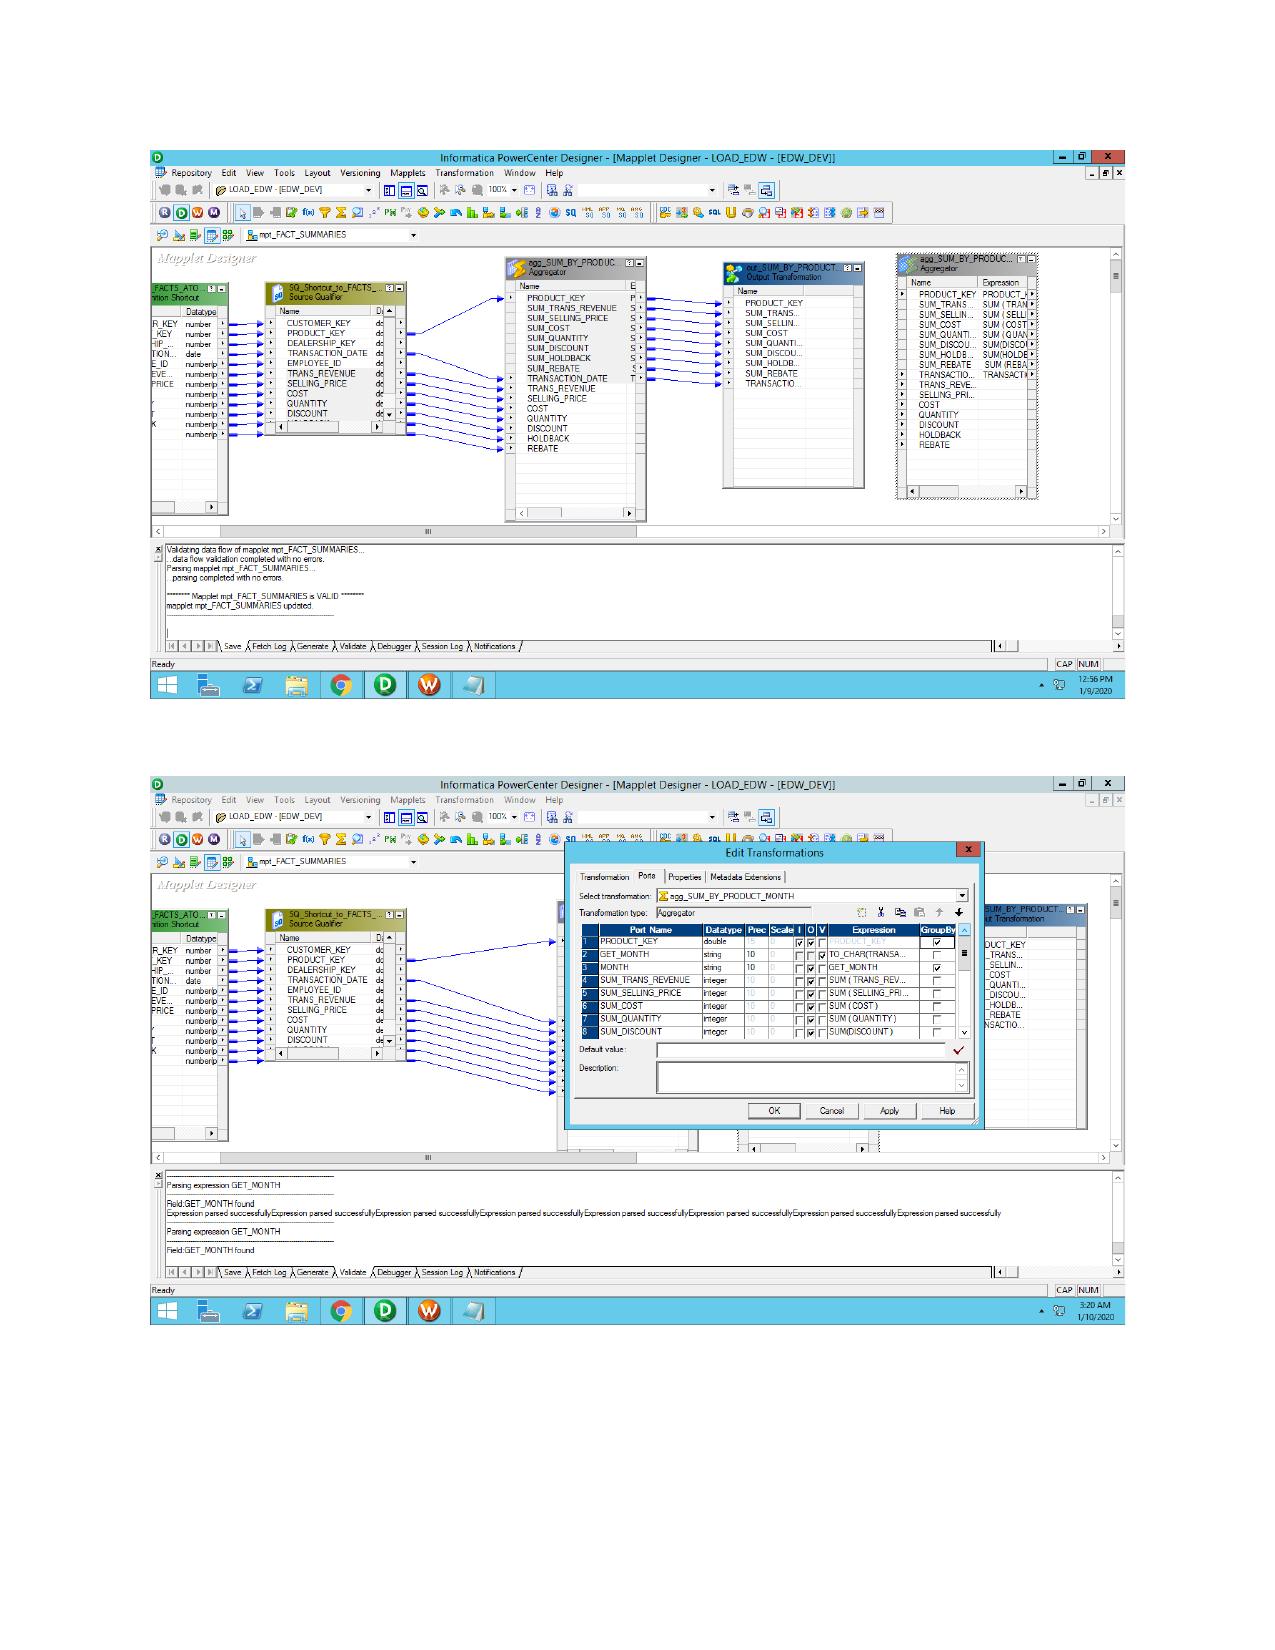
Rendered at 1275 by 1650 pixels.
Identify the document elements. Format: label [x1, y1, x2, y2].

picture [150, 776, 1125, 1325]
picture [150, 150, 1125, 699]
